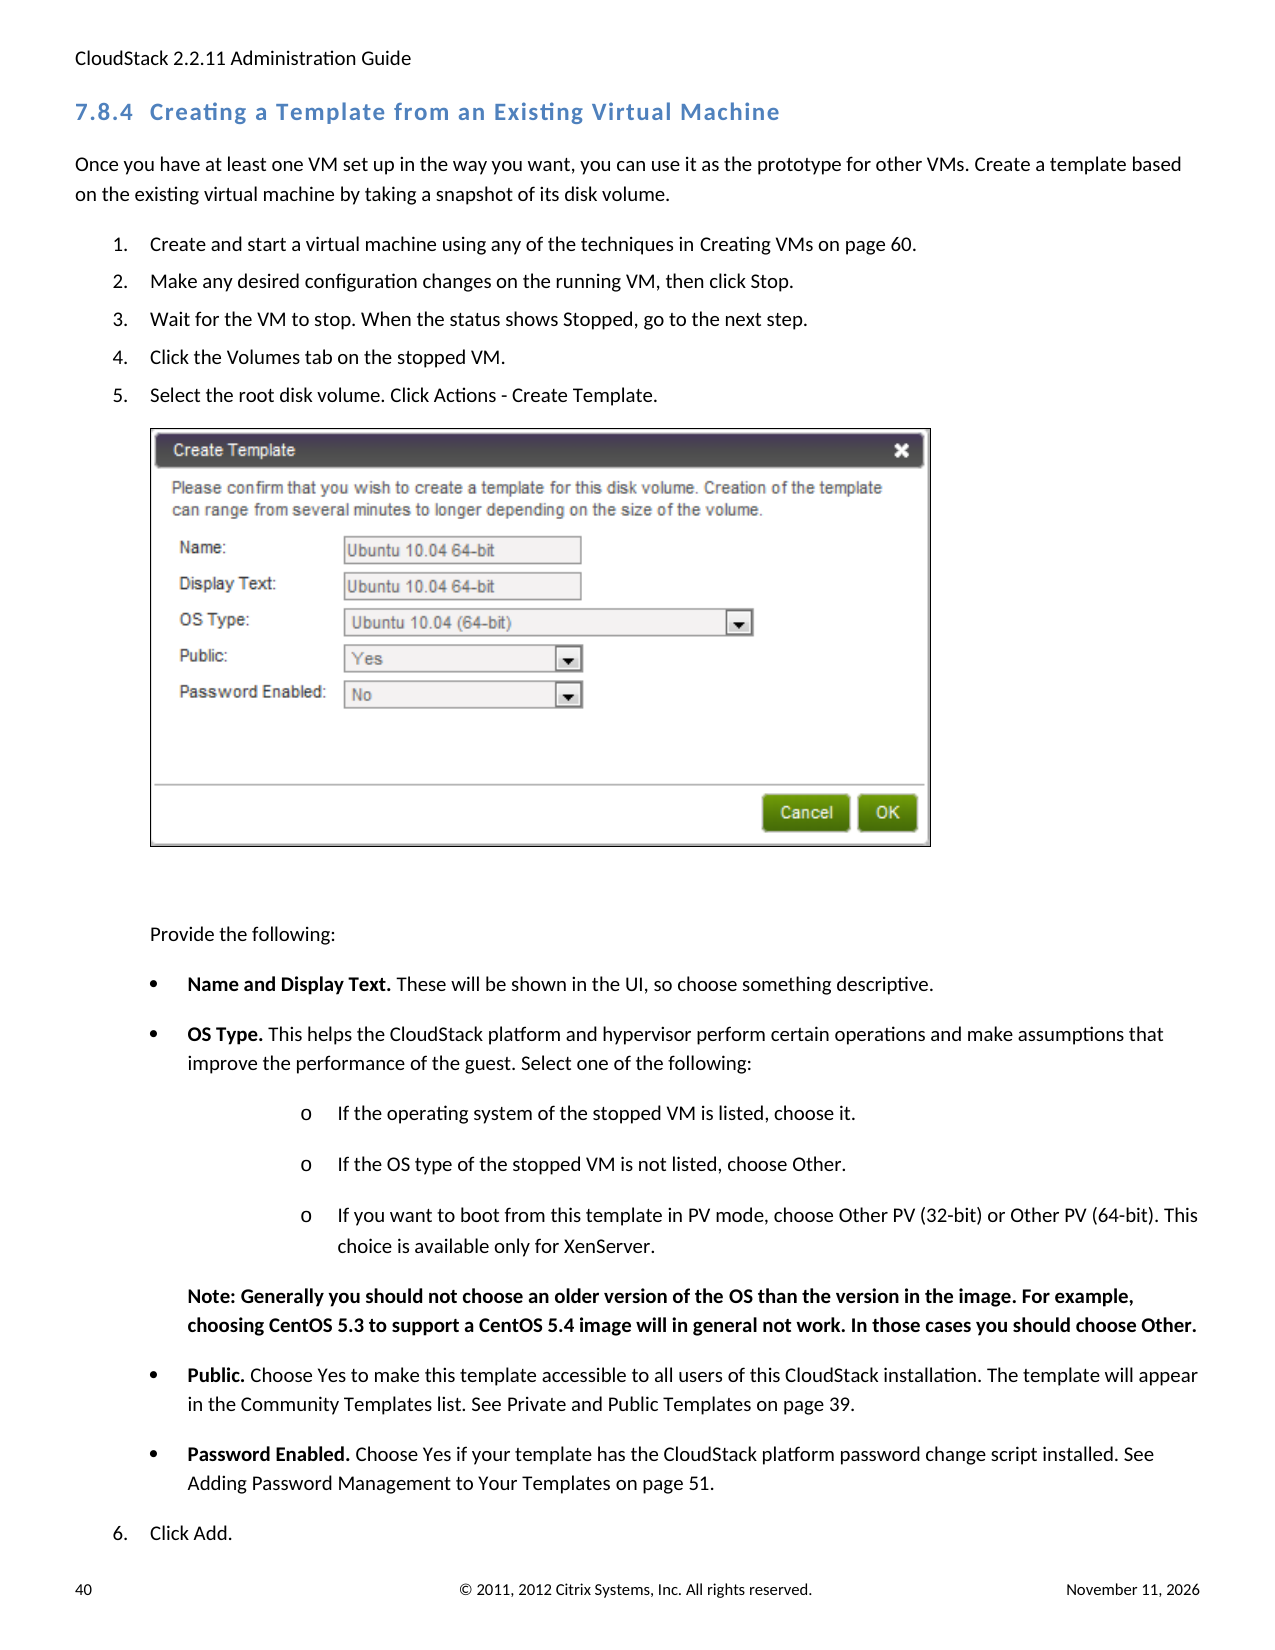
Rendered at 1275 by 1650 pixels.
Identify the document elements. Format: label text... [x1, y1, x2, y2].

list Password Enabled. Choose Yes if your template has the CloudStack platform password change script installed. See Adding Password Management to Your Templates on page 52. [150, 1441, 1200, 1496]
list OS Type. This helps the CloudStack platform and hypervisor perform certain operations and make assumptions that improve the performance of the guest. Select one of the following: [150, 1021, 1200, 1076]
list Create and start a virtual machine using any of the techniques in Creating VMs on page 61. [112, 231, 1200, 256]
list Public. Choose Yes to make this template accessible to all users of this CloudStack installation. The template will appear in the Community Templates list. See Private and Public Templates on page 39. [150, 1362, 1200, 1417]
list Wait for the VM to stop. When the status shows Stopped, go to the next step. [112, 307, 1200, 332]
list Click Add. [112, 1520, 1200, 1546]
list Name and Display Text. These will be shown in the UI, so choose something descriptive. [150, 971, 1200, 996]
list If you want to boot from this template in PV mode, choose Other PV (32-bit) or Other PV (64-bit). This choice is available only for XenServer. [300, 1203, 1200, 1258]
text Once you have at least one VM set up in the way you want, you can use it as the prototype for other VMs. Create a template based on the existing virtual machine by taking a snapshot of its disk volume. [75, 152, 1200, 206]
list Note: Generally you should not choose an older version of the OS than the version in the image. For example, choosing CentOS 5.3 to support a CentOS 5.4 image will in general not work. In those cases you should choose Other. [187, 1283, 1200, 1337]
list If the operating system of the stopped VM is listed, choose it. [300, 1100, 1200, 1127]
picture [151, 429, 930, 846]
list If the OS type of the stopped VM is not listed, choose Other. [300, 1151, 1200, 1178]
list Make any desired configuration changes on the running VM, then click Stop. [112, 269, 1200, 294]
list Select the root disk volume. Click Actions - Create Template. [112, 382, 1200, 408]
subtitle Creating a Template from an Existing Virtual Machine [75, 96, 1200, 126]
list Provide the following: [150, 921, 1200, 946]
list Click the Volumes tab on the stopped VM. [112, 344, 1200, 370]
